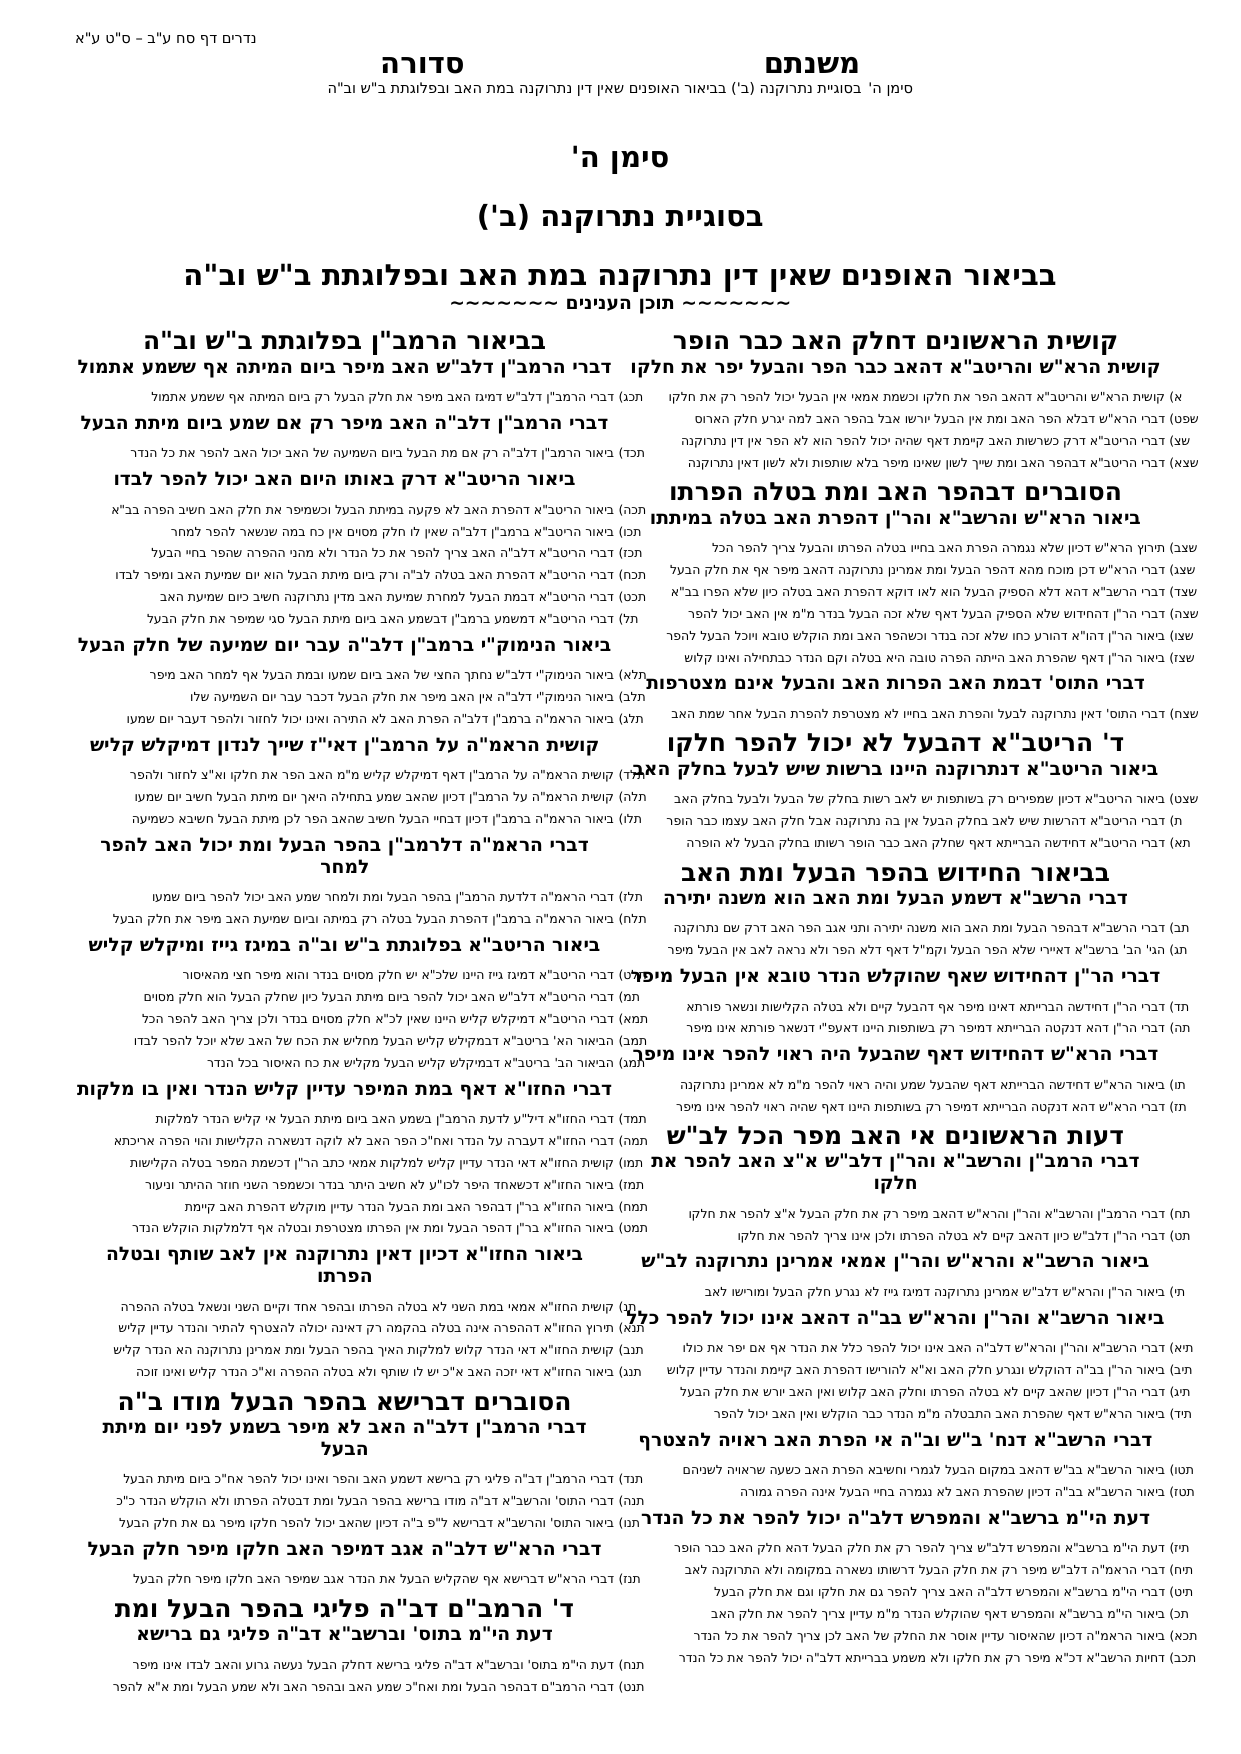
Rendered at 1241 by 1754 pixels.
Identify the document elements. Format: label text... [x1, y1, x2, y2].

text דברי התוס' דבמת האב הפרות האב והבעל אינם מצטרפות [626, 672, 1165, 694]
text דעת הי"מ בתוס' וברשב"א דב"ה פליגי גם ברישא [75, 1623, 614, 1645]
list דברי הרא"ש דכן מוכח מהא דהפר הבעל ומת אמרינן נתרוקנה דהאב מיפר אף את חלק הבעל [626, 563, 1165, 577]
list דברי הרא"ש דברישא אף שהקליש הבעל את הנדר אגב שמיפר האב חלקו מיפר חלק הבעל [75, 1572, 614, 1587]
text דברי הרשב"א דנח' ב"ש וב"ה אי הפרת האב ראויה להצטרף [626, 1428, 1165, 1450]
list ביאור הרא"ש דחידשה הברייתא דאף שהבעל שמע והיה ראוי להפר מ"מ לא אמרינן נתרוקנה [626, 1077, 1165, 1092]
text דברי הראמ"ה דלרמב"ן בהפר הבעל ומת יכול האב להפר למחר [75, 834, 614, 877]
list ביאור הר"ן והרא"ש דלב"ש אמרינן נתרוקנה דמיגז גייז לא נגרע חלק הבעל ומורישו לאב [626, 1285, 1165, 1299]
text קושית הרא"ש והריטב"א דהאב כבר הפר והבעל יפר את חלקו [626, 356, 1165, 377]
list דברי הריטב"א דמיגז גייז היינו שלכ"א יש חלק מסוים בנדר והוא מיפר חצי מהאיסור [75, 968, 614, 983]
list הגי' הב' ברשב"א דאיירי שלא הפר הבעל וקמ"ל דאף דלא הפר ולא נראה לאב אין הבעל מיפר [626, 943, 1165, 958]
text דברי הרמב"ן והרשב"א והר"ן דלב"ש א"צ האב להפר את חלקו [626, 1150, 1165, 1194]
list דברי הר"ן דהא דנקטה הברייתא דמיפר רק בשותפות היינו דאעפ"י דנשאר פורתא אינו מיפר [626, 1021, 1165, 1036]
list ביאור הרא"ש דאף שהפרת האב התבטלה מ"מ הנדר כבר הוקלש ואין האב יכול להפר [626, 1407, 1165, 1421]
text קושית הראמ"ה על הרמב"ן דאי"ז שייך לנדון דמיקלש קליש [75, 734, 614, 756]
list דברי הריטב"א דלב"ה האב צריך להפר את כל הנדר ולא מהני ההפרה שהפר בחיי הבעל [75, 546, 614, 561]
text דברי הרשב"א דשמע הבעל ומת האב הוא משנה יתירה [626, 887, 1165, 909]
list דברי הר"ן דחידשה הברייתא דאינו מיפר אף דהבעל קיים ולא בטלה הקלישות ונשאר פורתא [626, 999, 1165, 1014]
list דברי הריטב"א דרק כשרשות האב קיימת דאף שהיה יכול להפר הוא לא הפר אין דין נתרוקנה [626, 434, 1165, 448]
list דברי הרשב"א דהא דלא הספיק הבעל הוא לאו דוקא דהפרת האב בטלה כיון שלא הפרו בב"א [626, 585, 1165, 599]
list ביאור הראמ"ה דכיון שהאיסור עדיין אוסר את החלק של האב לכן צריך להפר את כל הנדר [626, 1628, 1165, 1643]
list דברי הריטב"א דמיקלש קליש היינו שאין לכ"א חלק מסוים בנדר ולכן צריך האב להפר הכל [75, 1012, 614, 1026]
subtitle ד' הריטב"א דהבעל לא יכול להפר חלקו [626, 728, 1165, 758]
subtitle בביאור החידוש בהפר הבעל ומת האב [626, 858, 1165, 887]
list הביאור הא' בריטב"א דבמקילש קליש הבעל מחליש את הכח של האב שלא יוכל להפר לבדו [75, 1034, 614, 1048]
list ביאור הרמב"ן דלב"ה רק אם מת הבעל ביום השמיעה של האב יכול האב להפר את כל הנדר [75, 446, 614, 461]
list דברי הראמ"ה דלב"ש מיפר רק את חלק הבעל דרשותו נשארה במקומה ולא התרוקנה לאב [626, 1563, 1165, 1577]
list דברי הריטב"א דלב"ש האב יכול להפר ביום מיתת הבעל כיון שחלק הבעל הוא חלק מסוים [75, 990, 614, 1004]
text ביאור הנימוק"י ברמב"ן דלב"ה עבר יום שמיעה של חלק הבעל [75, 634, 614, 656]
text דברי החזו"א דאף במת המיפר עדיין קליש הנדר ואין בו מלקות [75, 1077, 614, 1099]
list דברי הרמב"ם דבהפר הבעל ומת ואח"כ שמע האב ובהפר האב ולא שמע הבעל ומת א"א להפר [75, 1679, 614, 1694]
text דברי הר"ן דהחידוש שאף שהוקלש הנדר טובא אין הבעל מיפר [626, 965, 1165, 987]
list דברי הרשב"א דבהפר הבעל ומת האב הוא משנה יתירה ותני אגב הפר האב דרק שם נתרוקנה [626, 921, 1165, 936]
list דברי הר"ן דכיון שהאב קיים לא בטלה הפרתו וחלק האב קלוש ואין האב יורש את חלק הבעל [626, 1385, 1165, 1399]
list ביאור הראמ"ה ברמב"ן דכיון דבחיי הבעל חשיב שהאב הפר לכן מיתת הבעל חשיבא כשמיעה [75, 812, 614, 826]
list דברי הראמ"ה דלדעת הרמב"ן בהפר הבעל ומת ולמחר שמע האב יכול להפר ביום שמעו [75, 890, 614, 904]
list דברי הרשב"א והר"ן והרא"ש דלב"ה האב אינו יכול להפר כלל את הנדר אף אם יפר את כולו [626, 1341, 1165, 1356]
list דברי הריטב"א דבהפר האב ומת שייך לשון שאינו מיפר בלא שותפות ולא לשון דאין נתרוקנה [626, 456, 1165, 470]
text דברי הרמב"ן דלב"ה האב לא מיפר בשמע לפני יום מיתת הבעל [75, 1416, 614, 1460]
list ביאור החזו"א דאי יזכה האב א"כ יש לו שותף ולא בטלה ההפרה וא"כ הנדר קליש ואינו זוכה [75, 1365, 614, 1379]
list ביאור הראמ"ה ברמב"ן דלב"ה הפרת האב לא התירה ואינו יכול לחזור ולהפר דעבר יום שמעו [75, 712, 614, 726]
list ביאור הראמ"ה ברמב"ן דהפרת הבעל בטלה רק במיתה וביום שמיעת האב מיפר את חלק הבעל [75, 912, 614, 926]
text דברי הרא"ש דהחידוש דאף שהבעל היה ראוי להפר אינו מיפר [626, 1043, 1165, 1065]
list ביאור הר"ן דאף שהפרת האב הייתה הפרה טובה היא בטלה וקם הנדר כבתחילה ואינו קלוש [626, 650, 1165, 665]
list ביאור הריטב"א ברמב"ן דלב"ה שאין לו חלק מסוים אין כח במה שנשאר להפר למחר [75, 524, 614, 539]
list הביאור הב' בריטב"א דבמיקלש קליש הבעל מקליש את כח האיסור בכל הנדר [75, 1056, 614, 1070]
text ביאור הרשב"א והר"ן והרא"ש בב"ה דהאב אינו יכול להפר כלל [626, 1307, 1165, 1328]
text ביאור הריטב"א בפלוגתת ב"ש וב"ה במיגז גייז ומיקלש קליש [75, 934, 614, 956]
text ביאור החזו"א דכיון דאין נתרוקנה אין לאב שותף ובטלה הפרתו [75, 1243, 614, 1287]
text ביאור הרא"ש והרשב"א והר"ן דהפרת האב בטלה במיתתו [626, 507, 1165, 528]
list דברי הר"ן דהחידוש שלא הספיק הבעל דאף שלא זכה הבעל בנדר מ"מ אין האב יכול להפר [626, 607, 1165, 621]
list קושית הראמ"ה על הרמב"ן דכיון שהאב שמע בתחילה היאך יום מיתת הבעל חשיב יום שמעו [75, 790, 614, 804]
text בביאור האופנים שאין דין נתרוקנה במת האב ובפלוגתת ב"ש וב"ה [75, 258, 1165, 292]
list ביאור הריטב"א דכיון שמפירים רק בשותפות יש לאב רשות בחלק של הבעל ולבעל בחלק האב [626, 792, 1165, 807]
list ביאור החזו"א בר"ן דבהפר האב ומת הבעל הנדר עדיין מוקלש דהפרת האב קיימת [75, 1199, 614, 1214]
list ביאור הי"מ ברשב"א והמפרש דאף שהוקלש הנדר מ"מ עדיין צריך להפר את חלק האב [626, 1607, 1165, 1621]
text דברי הרמב"ן דלב"ה האב מיפר רק אם שמע ביום מיתת הבעל [75, 412, 614, 434]
subtitle בביאור הרמב"ן בפלוגתת ב"ש וב"ה [75, 326, 614, 356]
list דברי הרא"ש דבלא הפר האב ומת אין הבעל יורשו אבל בהפר האב למה יגרע חלק הארוס [626, 412, 1165, 426]
text ביאור הריטב"א דנתרוקנה היינו ברשות שיש לבעל בחלק האב [626, 758, 1165, 779]
list קושית החזו"א אמאי במת השני לא בטלה הפרתו ובהפר אחד וקיים השני ונשאל בטלה ההפרה [75, 1299, 614, 1314]
list דברי החזו"א דיל"ע לדעת הרמב"ן בשמע האב ביום מיתת הבעל אי קליש הנדר למלקות [75, 1112, 614, 1126]
list ביאור הר"ן בב"ה דהוקלש ונגרע חלק האב וא"א להורישו דהפרת האב קיימת והנדר עדיין קלוש [626, 1363, 1165, 1377]
list דברי הר"ן דלב"ש כיון דהאב קיים לא בטלה הפרתו ולכן אינו צריך להפר את חלקו [626, 1228, 1165, 1243]
list ביאור החזו"א בר"ן דהפר הבעל ומת אין הפרתו מצטרפת ובטלה אף דלמלקות הוקלש הנדר [75, 1221, 614, 1236]
list ביאור הנימוק"י דלב"ה אין האב מיפר את חלק הבעל דכבר עבר יום השמיעה שלו [75, 690, 614, 704]
list קושית הרא"ש והריטב"א דהאב הפר את חלקו וכשמת אמאי אין הבעל יכול להפר רק את חלקו [626, 390, 1165, 404]
list דברי הרא"ש דהא דנקטה הברייתא דמיפר רק בשותפות היינו דאף שהיה ראוי להפר אינו מיפר [626, 1099, 1165, 1114]
list קושית הראמ"ה על הרמב"ן דאף דמיקלש קליש מ"מ האב הפר את חלקו וא"צ לחזור ולהפר [75, 768, 614, 783]
subtitle דעות הראשונים אי האב מפר הכל לב"ש [626, 1121, 1165, 1150]
subtitle הסוברים דבהפר האב ומת בטלה הפרתו [626, 477, 1165, 507]
list ביאור התוס' והרשב"א דברישא ל"פ ב"ה דכיון שהאב יכול להפר חלקו מיפר גם את חלק הבעל [75, 1516, 614, 1531]
list ביאור הריטב"א דהפרת האב לא פקעה במיתת הבעל וכשמיפר את חלק האב חשיב הפרה בב"א [75, 502, 614, 517]
list קושית החזו"א דאי הנדר קלוש למלקות האיך בהפר הבעל ומת אמרינן נתרוקנה הא הנדר קליש [75, 1343, 614, 1358]
text סימן ה' [75, 140, 1165, 174]
text ~~~~~~~ תוכן הענינים ~~~~~~~ [75, 292, 1165, 314]
list דברי התוס' דאין נתרוקנה לבעל והפרת האב בחייו לא מצטרפת להפרת הבעל אחר שמת האב [626, 707, 1165, 721]
list תירוץ החזו"א דההפרה אינה בטלה בהקמה רק דאינה יכולה להצטרף להתיר והנדר עדיין קליש [75, 1321, 614, 1336]
list דברי הריטב"א דהרשות שיש לאב בחלק הבעל אין בה נתרוקנה אבל חלק האב עצמו כבר הופר [626, 814, 1165, 828]
text ביאור הרשב"א והרא"ש והר"ן אמאי אמרינן נתרוקנה לב"ש [626, 1250, 1165, 1272]
list ביאור החזו"א דכשאחד היפר לכו"ע לא חשיב היתר בנדר וכשמפר השני חוזר ההיתר וניעור [75, 1177, 614, 1192]
text ביאור הריטב"א דרק באותו היום האב יכול להפר לבדו [75, 468, 614, 490]
list דברי הי"מ ברשב"א והמפרש דלב"ה האב צריך להפר גם את חלקו וגם את חלק הבעל [626, 1585, 1165, 1599]
list דעת הי"מ ברשב"א והמפרש דלב"ש צריך להפר רק את חלק הבעל דהא חלק האב כבר הופר [626, 1541, 1165, 1556]
subtitle הסוברים דברישא בהפר הבעל מודו ב"ה [75, 1387, 614, 1416]
list דברי הריטב"א דמשמע ברמב"ן דבשמע האב ביום מיתת הבעל סגי שמיפר את חלק הבעל [75, 612, 614, 626]
list דחיות הרשב"א דכ"א מיפר רק את חלקו ולא משמע בברייתא דלב"ה יכול להפר את כל הנדר [626, 1650, 1165, 1665]
list קושית החזו"א דאי הנדר עדיין קליש למלקות אמאי כתב הר"ן דכשמת המפר בטלה הקלישות [75, 1156, 614, 1170]
text דעת הי"מ ברשב"א והמפרש דלב"ה יכול להפר את כל הנדר [626, 1507, 1165, 1528]
text דברי הרמב"ן דלב"ש האב מיפר ביום המיתה אף ששמע אתמול [75, 356, 614, 377]
text בסוגיית נתרוקנה (ב') [75, 199, 1165, 233]
list תירוץ הרא"ש דכיון שלא נגמרה הפרת האב בחייו בטלה הפרתו והבעל צריך להפר הכל [626, 541, 1165, 556]
subtitle ד' הרמב"ם דב"ה פליגי בהפר הבעל ומת [75, 1594, 614, 1623]
list דעת הי"מ בתוס' וברשב"א דב"ה פליגי ברישא דחלק הבעל נעשה גרוע והאב לבדו אינו מיפר [75, 1658, 614, 1672]
list דברי הרמב"ן דלב"ש דמיגז האב מיפר את חלק הבעל רק ביום המיתה אף ששמע אתמול [75, 390, 614, 404]
list דברי הריטב"א דהפרת האב בטלה לב"ה ורק ביום מיתת הבעל הוא יום שמיעת האב ומיפר לבדו [75, 568, 614, 583]
subtitle קושית הראשונים דחלק האב כבר הופר [626, 326, 1165, 356]
list דברי הריטב"א דחידשה הברייתא דאף שחלק האב כבר הופר רשותו בחלק הבעל לא הופרה [626, 836, 1165, 850]
list דברי הרמב"ן והרשב"א והר"ן והרא"ש דהאב מיפר רק את חלק הבעל א"צ להפר את חלקו [626, 1207, 1165, 1221]
list דברי הרמב"ן דב"ה פליגי רק ברישא דשמע האב והפר ואינו יכול להפר אח"כ ביום מיתת הבעל [75, 1472, 614, 1487]
list דברי התוס' והרשב"א דב"ה מודו ברישא בהפר הבעל ומת דבטלה הפרתו ולא הוקלש הנדר כ"כ [75, 1494, 614, 1509]
list ביאור הרשב"א בב"ה דכיון שהפרת האב לא נגמרה בחיי הבעל אינה הפרה גמורה [626, 1485, 1165, 1499]
text דברי הרא"ש דלב"ה אגב דמיפר האב חלקו מיפר חלק הבעל [75, 1538, 614, 1560]
list דברי הריטב"א דבמת הבעל למחרת שמיעת האב מדין נתרוקנה חשיב כיום שמיעת האב [75, 590, 614, 604]
list ביאור הרשב"א בב"ש דהאב במקום הבעל לגמרי וחשיבא הפרת האב כשעה שראויה לשניהם [626, 1463, 1165, 1477]
list ביאור הנימוק"י דלב"ש נחתך החצי של האב ביום שמעו ובמת הבעל אף למחר האב מיפר [75, 668, 614, 683]
list דברי החזו"א דעברה על הנדר ואח"כ הפר האב לא לוקה דנשארה הקלישות והוי הפרה אריכתא [75, 1134, 614, 1148]
list ביאור הר"ן דהו"א דהורע כחו שלא זכה בנדר וכשהפר האב ומת הוקלש טובא ויוכל הבעל להפר [626, 628, 1165, 643]
